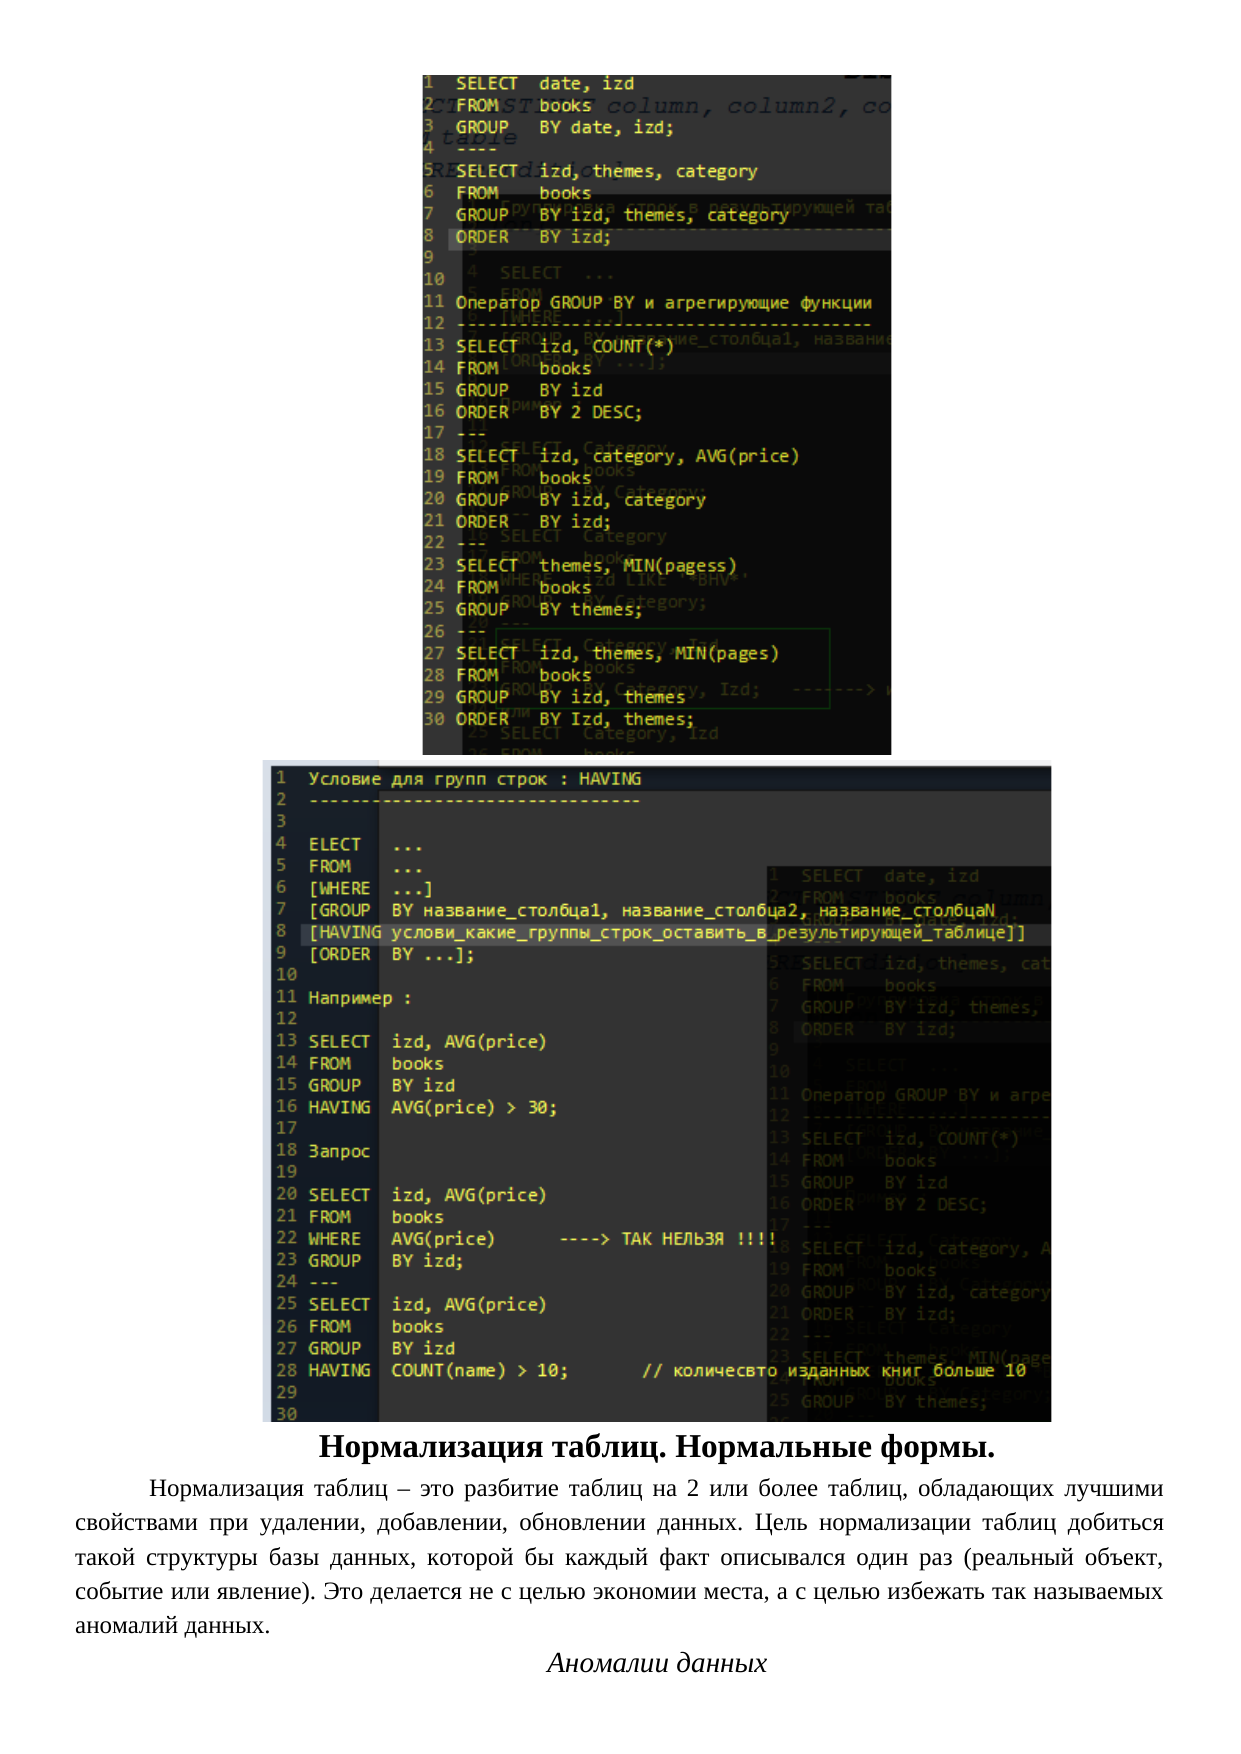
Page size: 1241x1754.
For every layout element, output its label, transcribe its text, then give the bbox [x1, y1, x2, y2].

list Нормализация таблиц. Нормальные формы. [75, 1427, 1165, 1465]
picture [422, 75, 892, 755]
list Нормализация таблиц – это разбитие таблиц на 2 или более таблиц, обладающих лучшими свойствами при удалении, добавлении, обновлении данных. Цель нормализации таблиц добиться такой структуры базы данных, которой бы каждый факт описывался один раз (реальный объект, событие или явление). Это делается не с целью экономии места, а с целью избежать так называемых аномалий данных. [75, 1473, 1165, 1639]
list Аномалии данных [75, 1645, 1165, 1678]
picture [262, 760, 1052, 1422]
